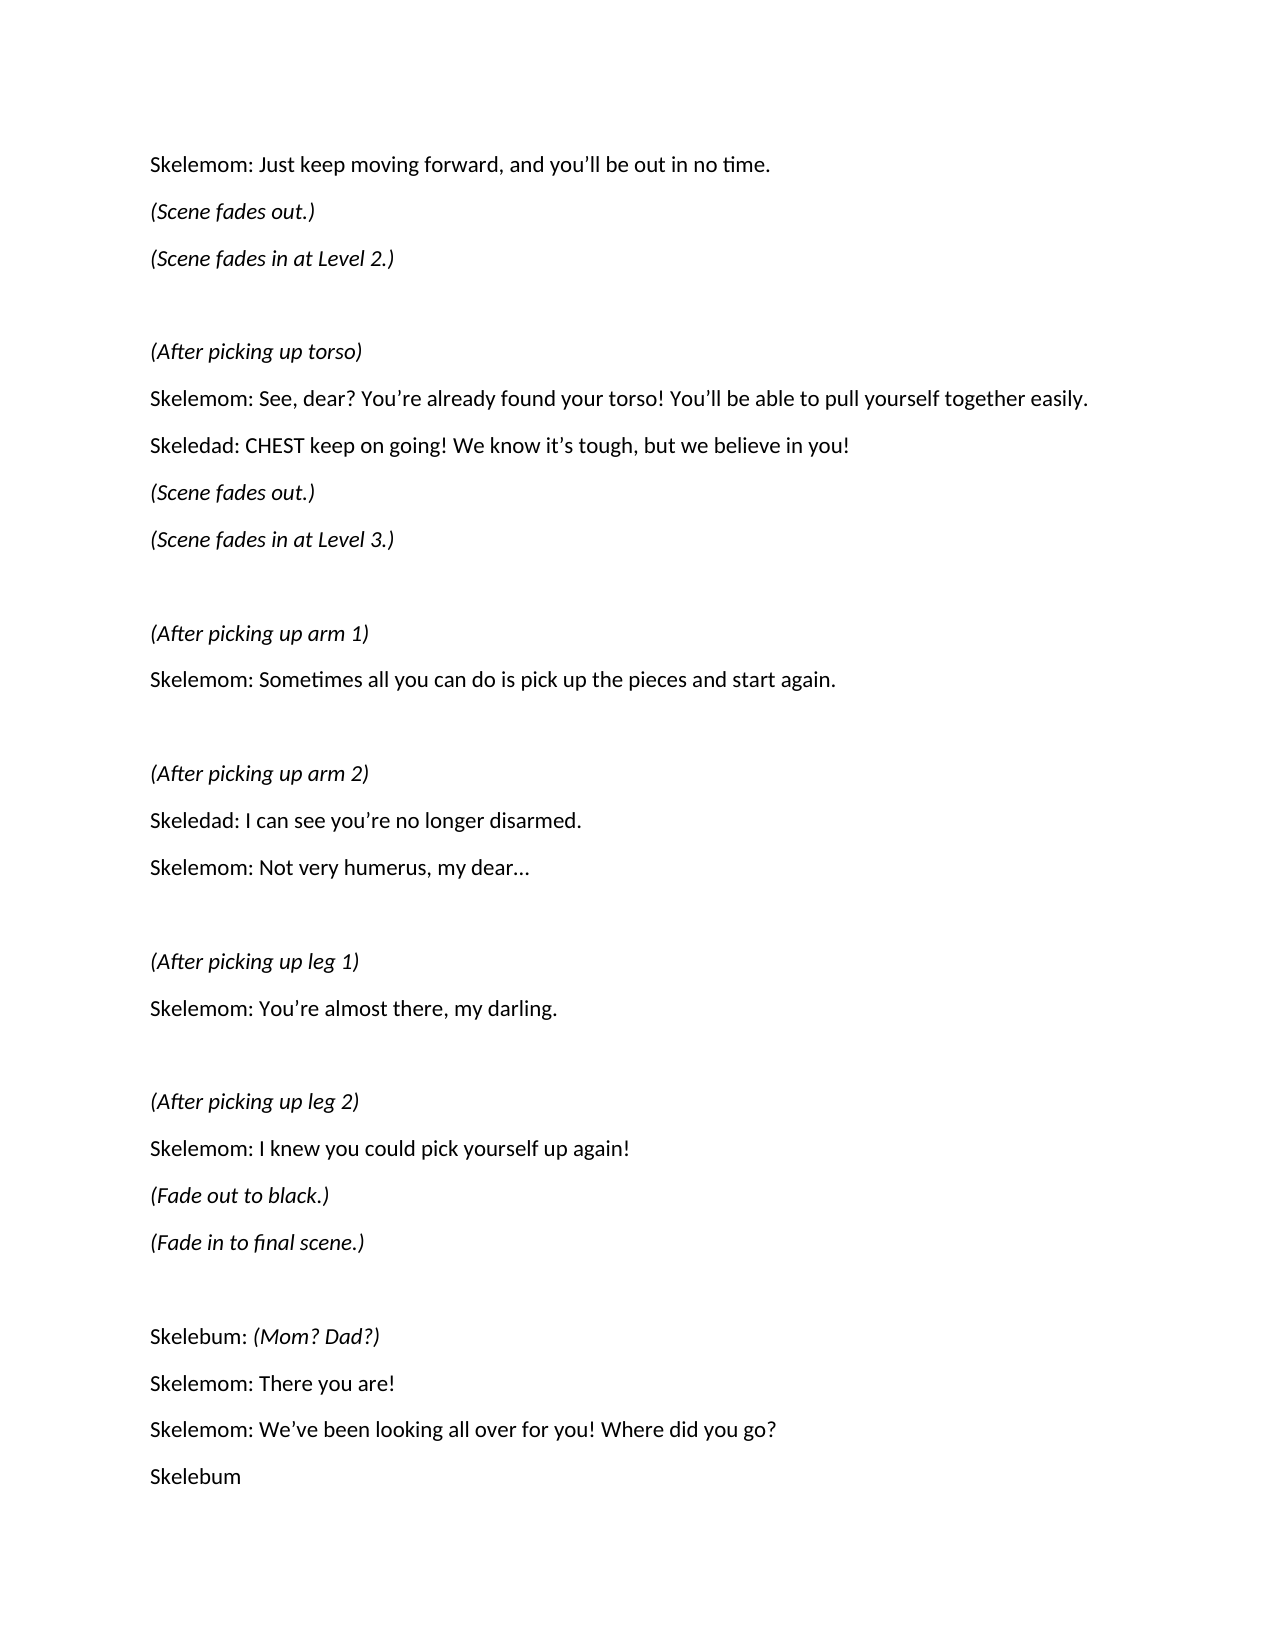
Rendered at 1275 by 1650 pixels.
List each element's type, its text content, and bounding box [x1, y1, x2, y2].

text Skeledad: CHEST keep on going! We know it’s tough, but we believe in you! [150, 431, 1125, 459]
text Skelemom: There you are! [150, 1369, 1125, 1397]
text (Scene fades out.) [150, 197, 1125, 225]
text (After picking up arm 1) [150, 619, 1125, 647]
text (Fade in to final scene.) [150, 1228, 1125, 1256]
text (Scene fades in at Level 3.) [150, 525, 1125, 553]
text (After picking up arm 2) [150, 759, 1125, 787]
text Skelemom: See, dear? You’re already found your torso! You’ll be able to pull yourself together easily. [150, 384, 1125, 412]
text Skelemom: I knew you could pick yourself up again! [150, 1134, 1125, 1162]
text Skelemom: We’ve been looking all over for you! Where did you go? [150, 1416, 1125, 1444]
text (After picking up leg 2) [150, 1087, 1125, 1116]
text (After picking up leg 1) [150, 947, 1125, 975]
text Skelebum: (Mom? Dad?) [150, 1322, 1125, 1350]
text (Scene fades in at Level 2.) [150, 244, 1125, 272]
text Skelebum [150, 1462, 1125, 1491]
text Skelemom: Sometimes all you can do is pick up the pieces and start again. [150, 666, 1125, 694]
text (Fade out to black.) [150, 1181, 1125, 1209]
text Skelemom: You’re almost there, my darling. [150, 994, 1125, 1022]
text Skelemom: Just keep moving forward, and you’ll be out in no time. [150, 150, 1125, 178]
text Skeledad: I can see you’re no longer disarmed. [150, 806, 1125, 834]
text (Scene fades out.) [150, 478, 1125, 506]
text (After picking up torso) [150, 337, 1125, 366]
text Skelemom: Not very humerus, my dear… [150, 853, 1125, 881]
